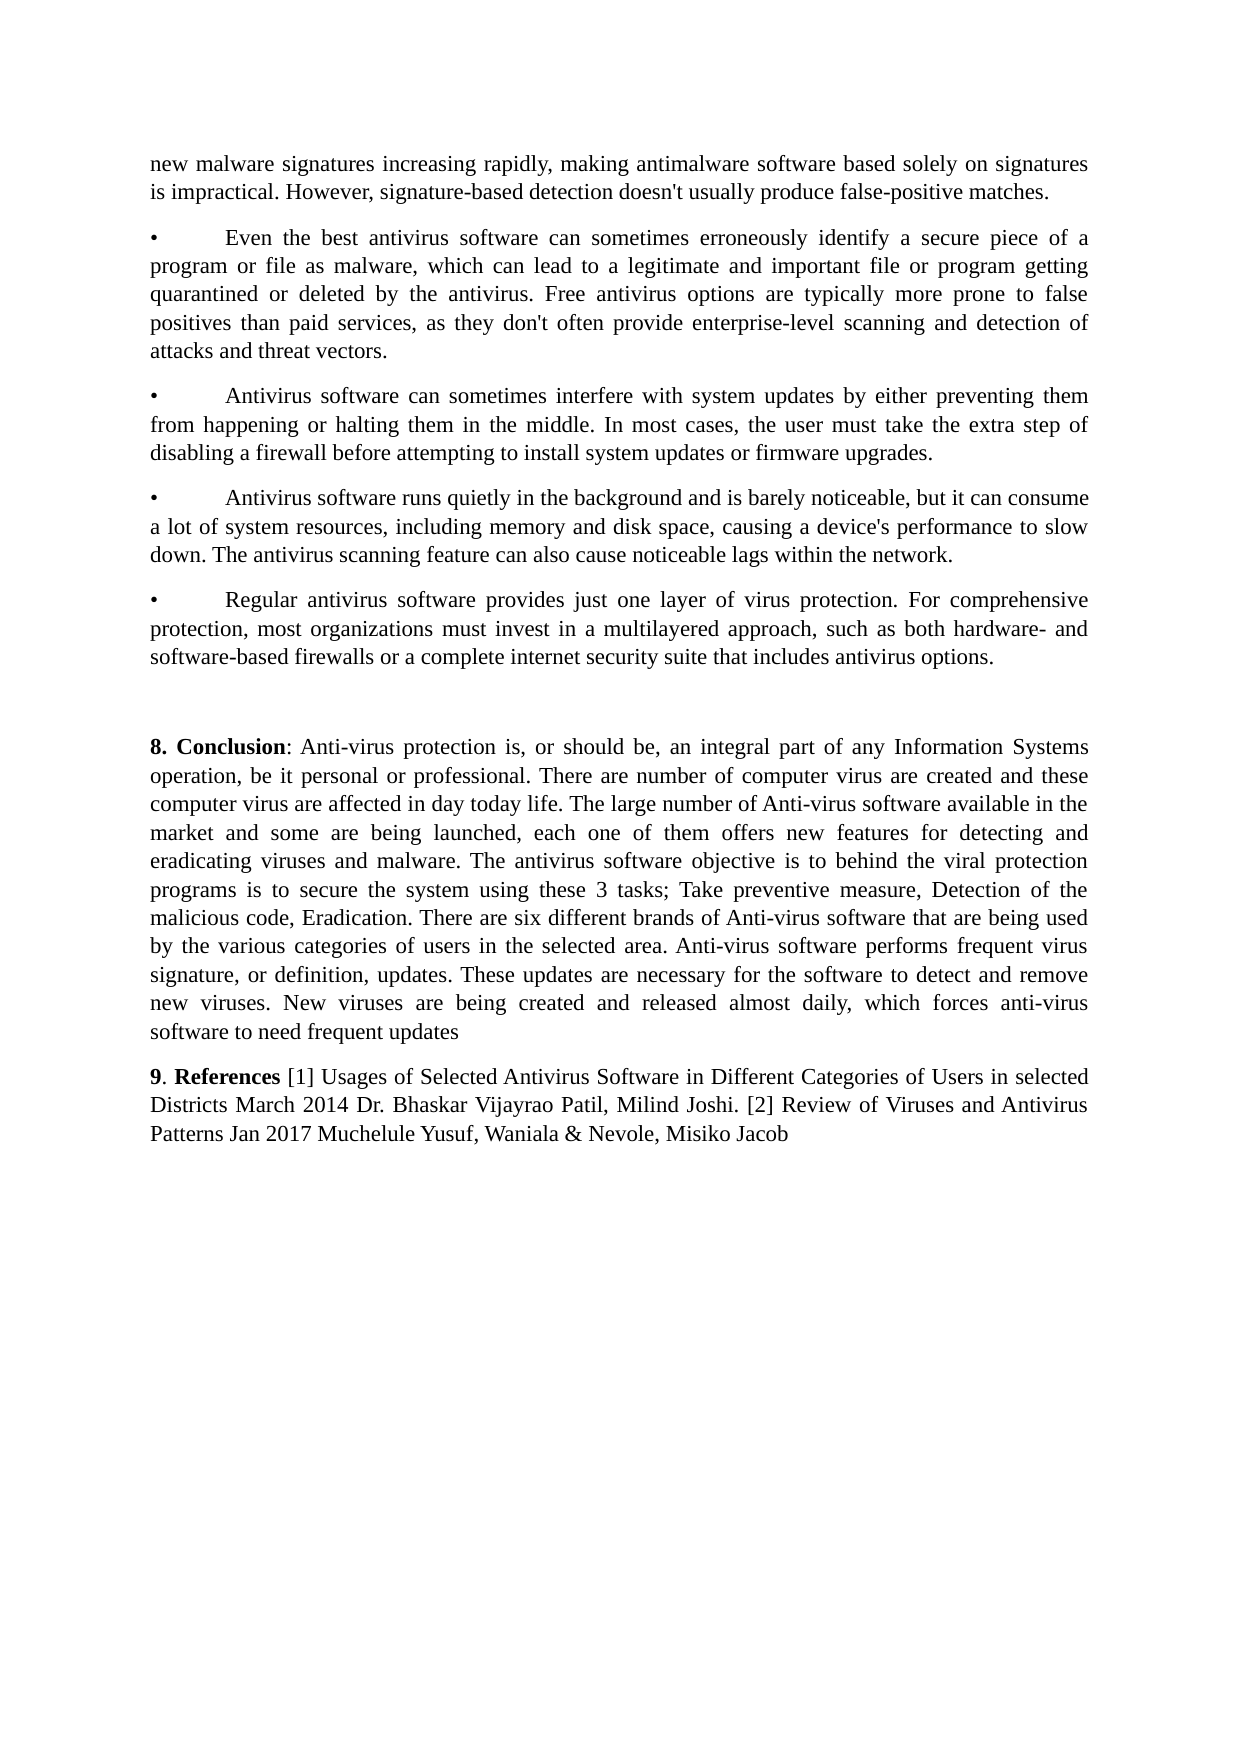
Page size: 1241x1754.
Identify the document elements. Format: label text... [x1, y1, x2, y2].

text • Antivirus software runs quietly in the background and is barely noticeable, but it can consume a lot of system resources, including memory and disk space, causing a device's performance to slow down. The antivirus scanning feature can also cause noticeable lags within the network. [150, 484, 1090, 568]
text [150, 150, 1090, 205]
text 9. References [1] Usages of Selected Antivirus Software in Different Categories of Users in selected Districts March 2014 Dr. Bhaskar Vijayrao Patil, Milind Joshi. [2] Review of Viruses and Antivirus Patterns Jan 2017 Muchelule Yusuf, Waniala & Nevole, Misiko Jacob [150, 1063, 1090, 1146]
text • Regular antivirus software provides just one layer of virus protection. For comprehensive protection, most organizations must invest in a multilayered approach, such as both hardware- and software-based firewalls or a complete internet security suite that includes antivirus options. [150, 586, 1090, 669]
text • Antivirus software can sometimes interfere with system updates by either preventing them from happening or halting them in the middle. In most cases, the user must take the extra step of disabling a firewall before attempting to install system updates or firmware upgrades. [150, 382, 1090, 466]
text 8. Conclusion: Anti-virus protection is, or should be, an integral part of any Information Systems operation, be it personal or professional. There are number of computer virus are created and these computer virus are affected in day today life. The large number of Anti-virus software available in the market and some are being launched, each one of them offers new features for detecting and eradicating viruses and malware. The antivirus software objective is to behind the viral protection programs is to secure the system using these 3 tasks; Take preventive measure, Detection of the malicious code, Eradication. There are six different brands of Anti-virus software that are being used by the various categories of users in the selected area. Anti-virus software performs frequent virus signature, or definition, updates. These updates are necessary for the software to detect and remove new viruses. New viruses are being created and released almost daily, which forces anti-virus software to need frequent updates [150, 733, 1090, 1044]
text • Even the best antivirus software can sometimes erroneously identify a secure piece of a program or file as malware, which can lead to a legitimate and important file or program getting quarantined or deleted by the antivirus. Free antivirus options are typically more prone to false positives than paid services, as they don't often provide enterprise-level scanning and detection of attacks and threat vectors. [150, 223, 1090, 364]
